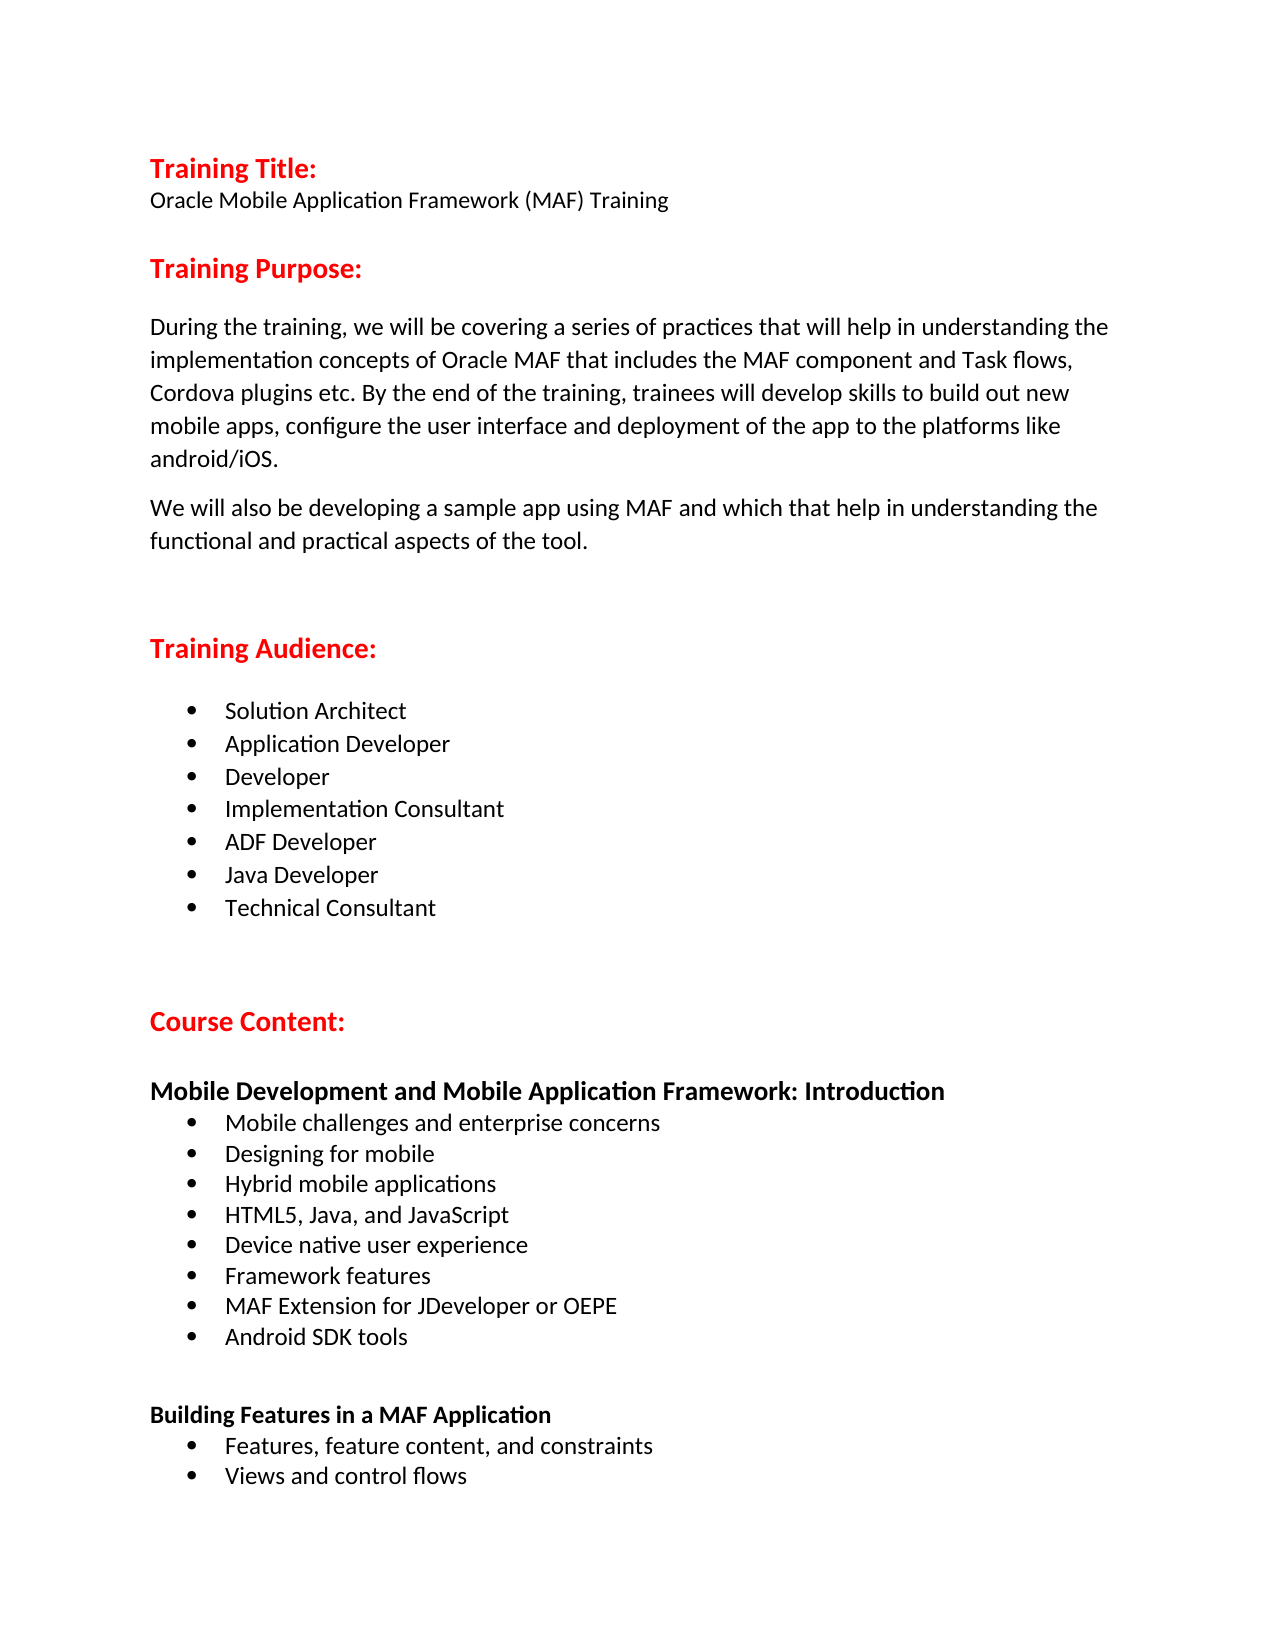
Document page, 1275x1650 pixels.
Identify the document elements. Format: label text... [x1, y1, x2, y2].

list Android SDK tools [187, 1321, 1125, 1351]
text Course Content: [150, 1003, 1125, 1038]
list Technical Consultant [187, 892, 1125, 923]
list Solution Architect [187, 695, 1125, 725]
list Developer [187, 761, 1125, 791]
list Application Developer [187, 728, 1125, 758]
text During the training, we will be covering a series of practices that will help in understanding the implementation concepts of Oracle MAF that includes the MAF component and Task flows, Cordova plugins etc. By the end of the training, trainees will develop skills to build out new mobile apps, configure the user interface and deployment of the app to the platforms like android/iOS. [150, 311, 1125, 473]
list Implementation Consultant [187, 793, 1125, 824]
text Mobile Development and Mobile Application Framework: Introduction [150, 1074, 1125, 1107]
text Training Title: [150, 150, 1125, 186]
list Device native user experience [187, 1229, 1125, 1260]
list Hybrid mobile applications [187, 1168, 1125, 1199]
text Training Purpose: [150, 251, 1125, 286]
list Java Developer [187, 859, 1125, 890]
text Building Features in a MAF Application [150, 1399, 1125, 1430]
list Mobile challenges and enterprise concerns [187, 1107, 1125, 1138]
list Views and control flows [187, 1460, 1125, 1491]
list HTML5, Java, and JavaScript [187, 1199, 1125, 1229]
list Designing for mobile [187, 1138, 1125, 1168]
list ADF Developer [187, 826, 1125, 857]
text Oracle Mobile Application Framework (MAF) Training [150, 186, 1125, 215]
text Training Audience: [150, 630, 1125, 666]
list Framework features [187, 1260, 1125, 1290]
list Features, feature content, and constraints [187, 1430, 1125, 1460]
text We will also be developing a sample app using MAF and which that help in understanding the functional and practical aspects of the tool. [150, 492, 1125, 556]
list MAF Extension for JDeveloper or OEPE [187, 1290, 1125, 1321]
